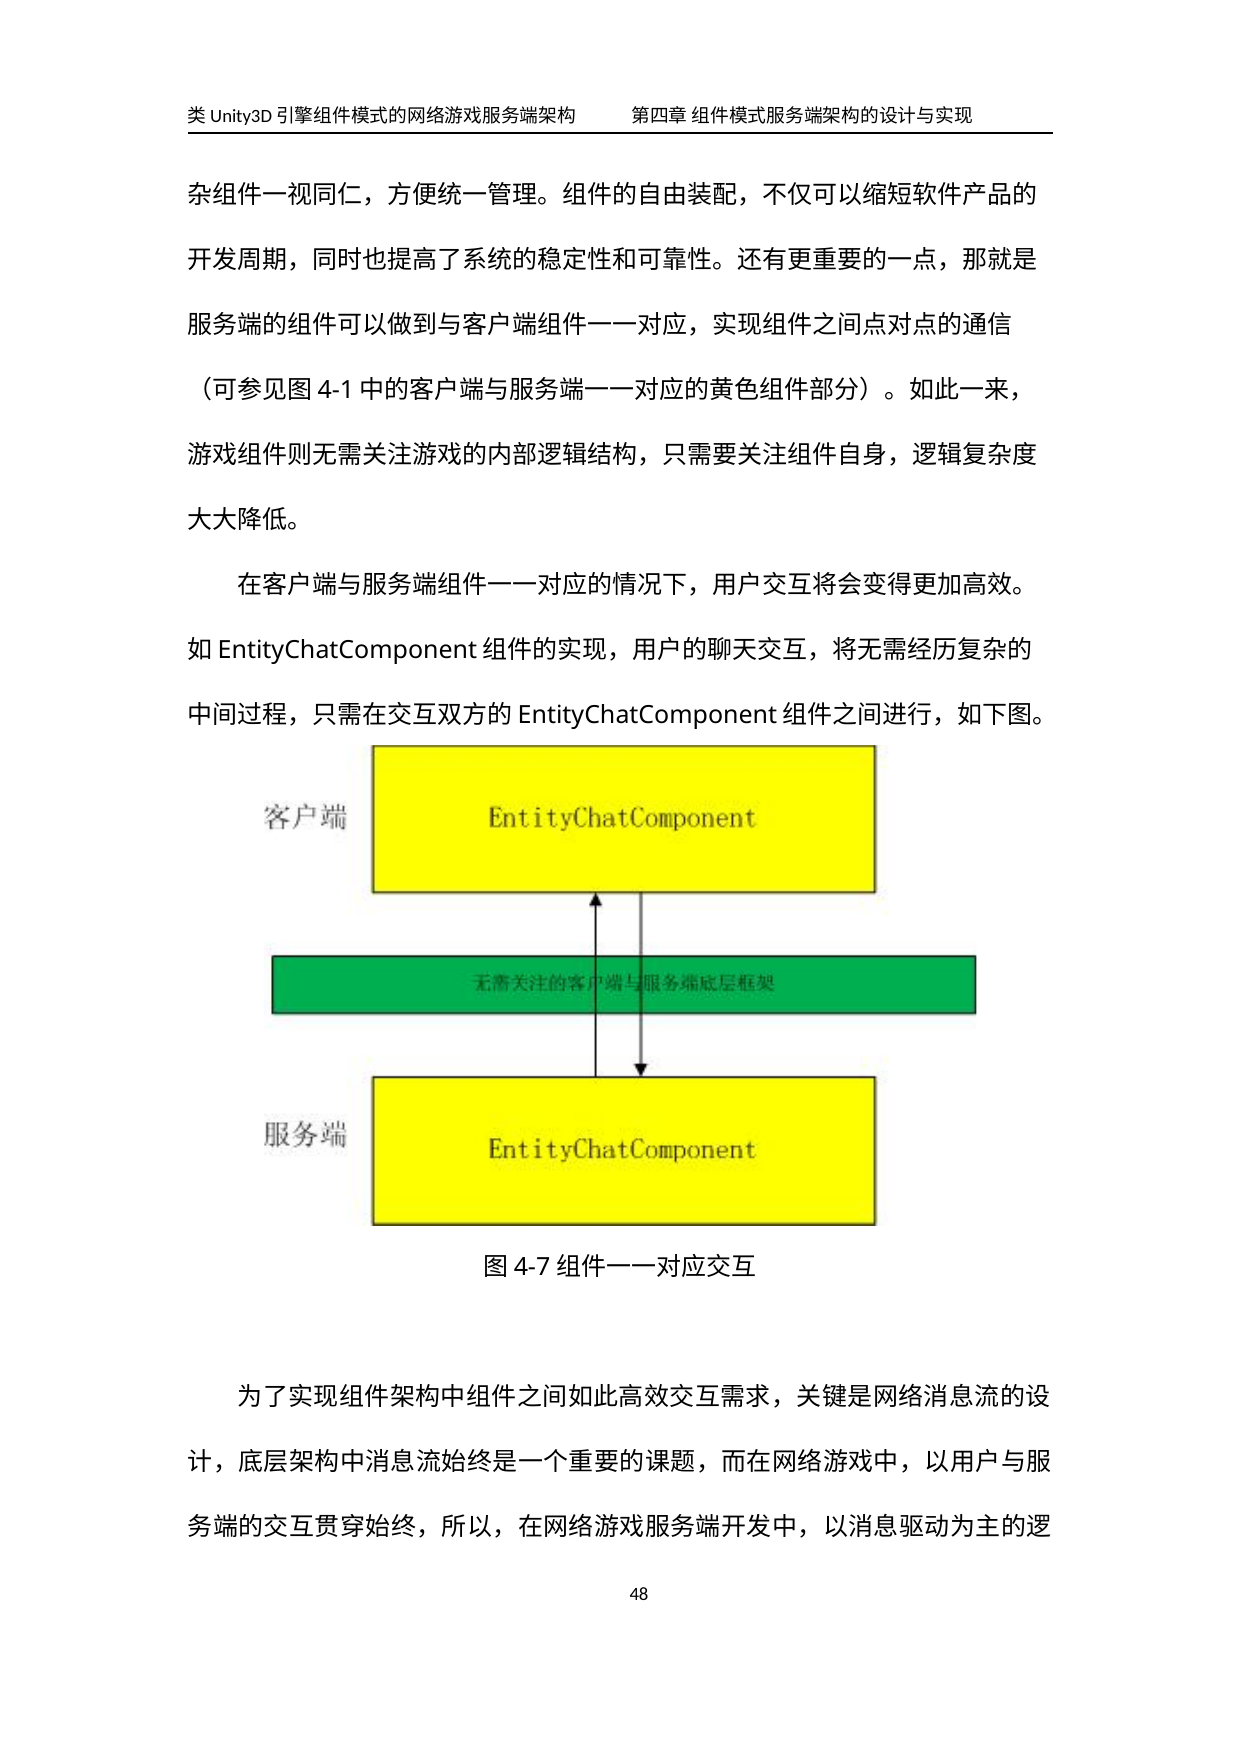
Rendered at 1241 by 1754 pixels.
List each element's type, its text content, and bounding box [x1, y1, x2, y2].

text 在客户端与服务端组件一一对应的情况下，用户交互将会变得更加高效。如EntityChatComponent组件的实现，用户的聊天交互，将无需经历复杂的中间过程，只需在交互双方的EntityChatComponent组件之间进行，如下图。 [187, 550, 1053, 745]
picture [263, 745, 977, 1226]
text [187, 160, 1053, 550]
text 图4-7 组件一一对应交互 [187, 1232, 1053, 1297]
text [187, 1362, 1053, 1557]
